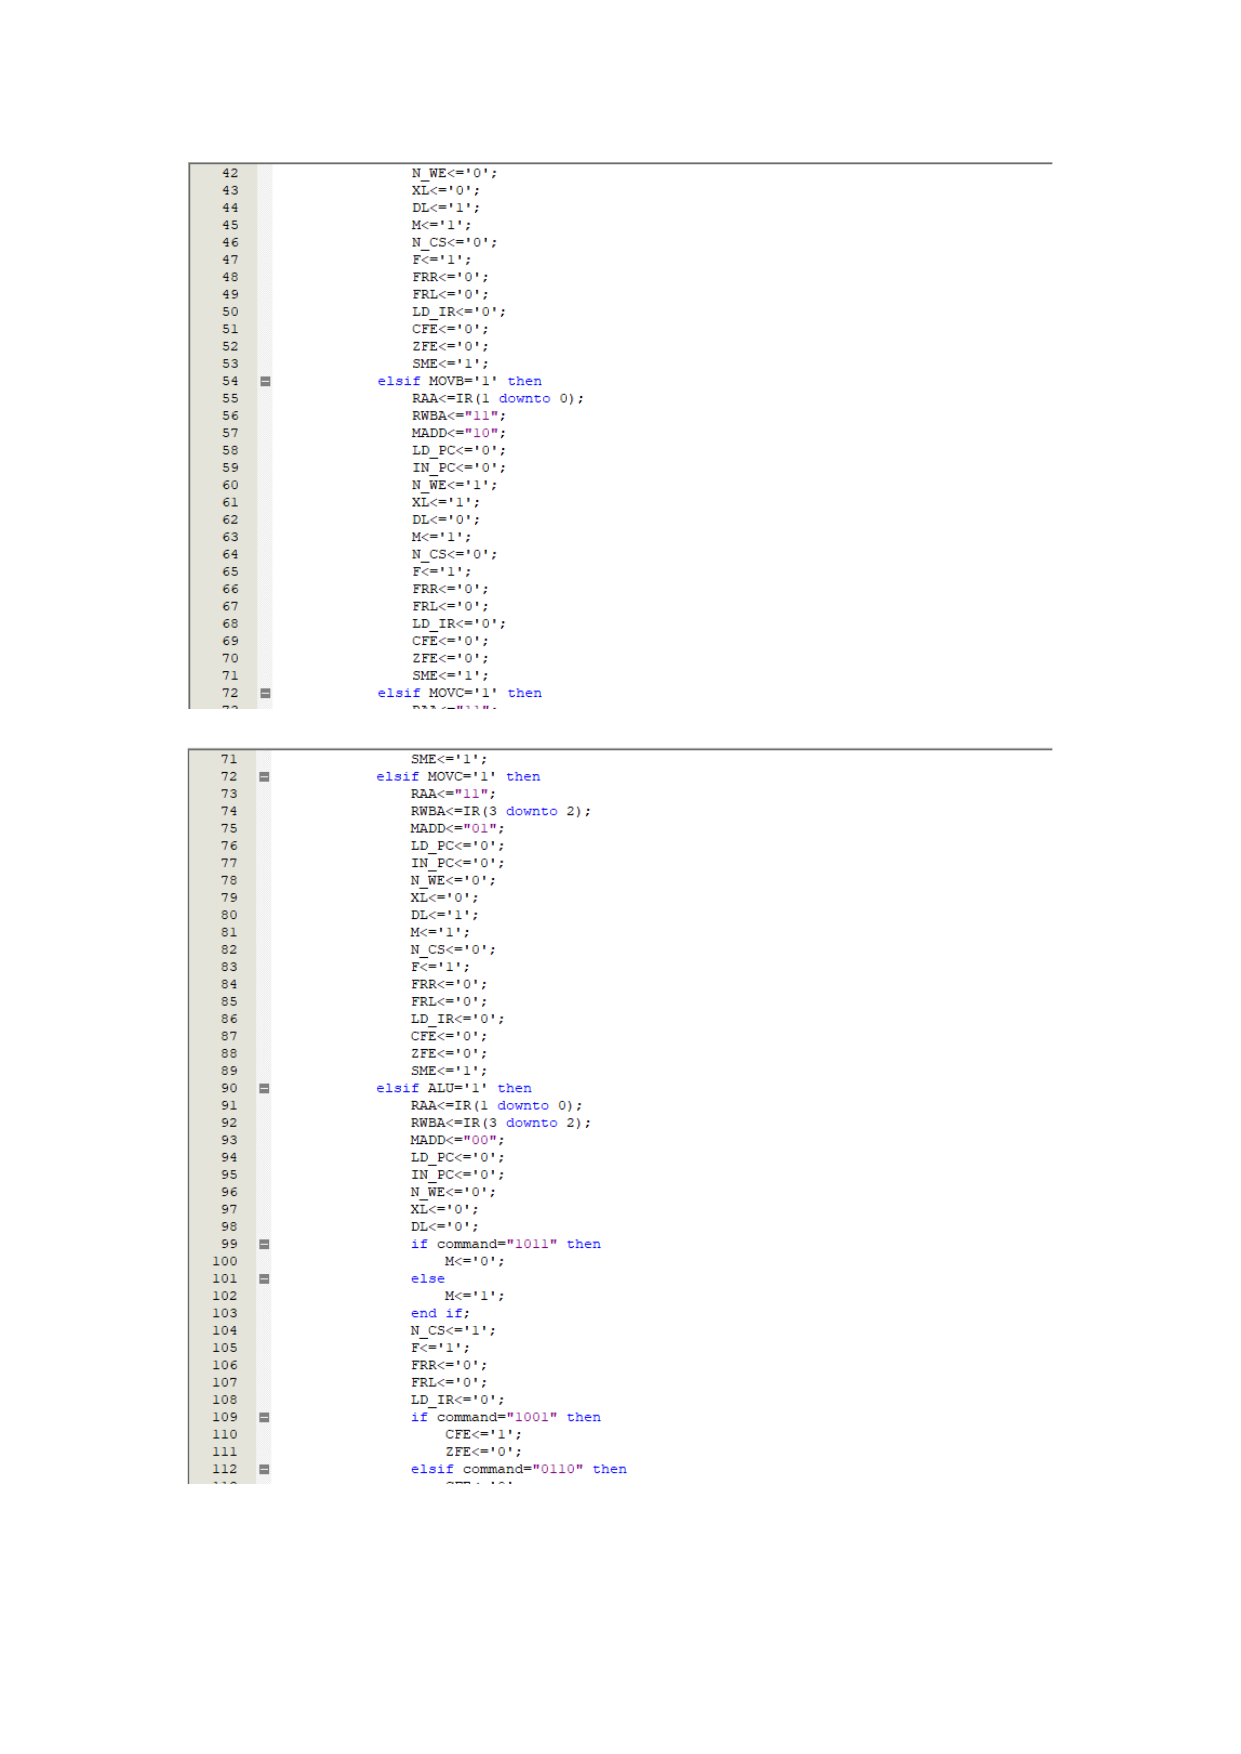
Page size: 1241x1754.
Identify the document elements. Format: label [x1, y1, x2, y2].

picture [187, 162, 1053, 709]
picture [187, 747, 1053, 1484]
